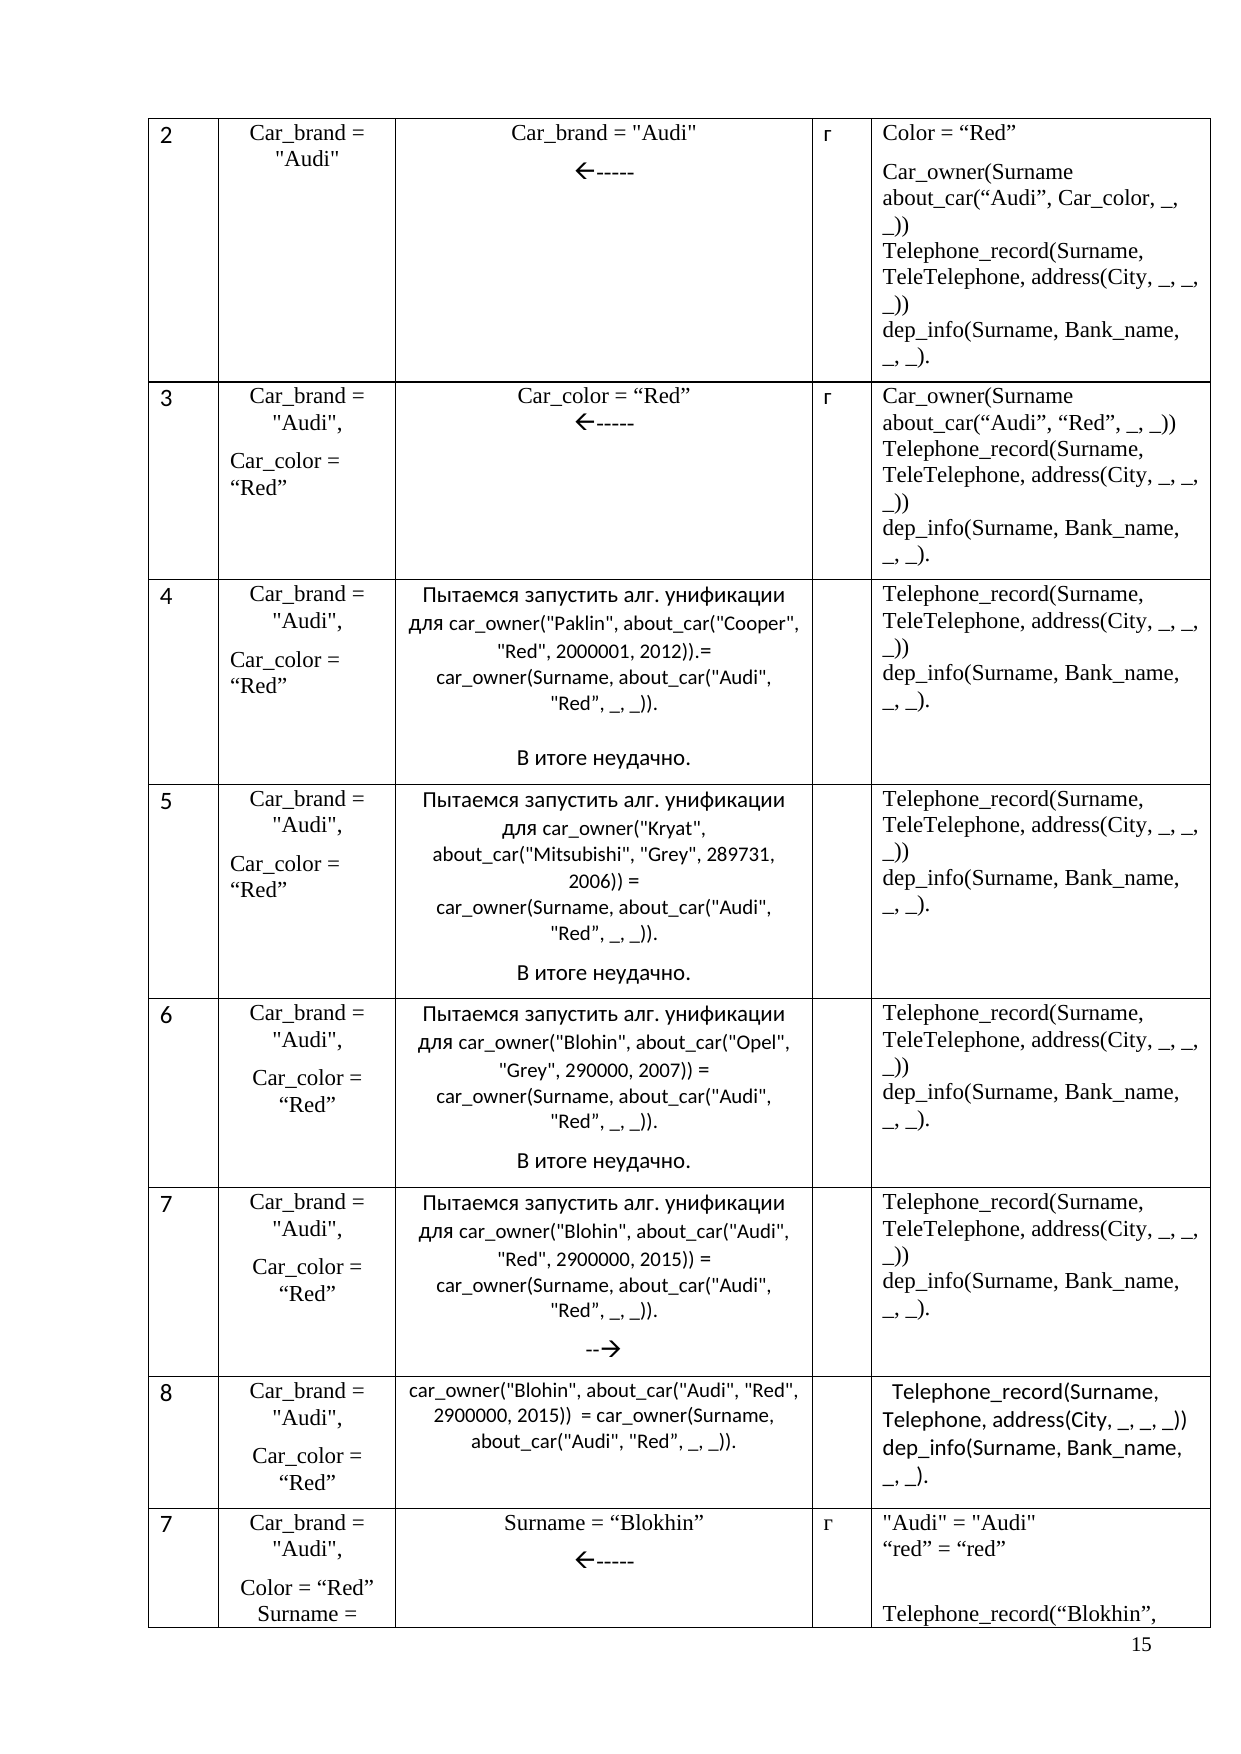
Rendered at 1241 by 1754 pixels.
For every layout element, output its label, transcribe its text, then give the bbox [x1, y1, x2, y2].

table_cell Car_brand = "Audi", Car_color = “Red” [219, 383, 395, 579]
table_cell Пытаемся запустить алг. унификации для car_owner("Blohin", about_car("Audi", "Red", 2900000, 2015)) = car_owner(Surname, about_car("Audi", "Red”, _, _)). -- [396, 1188, 812, 1376]
table_cell [813, 1188, 871, 1376]
table_cell Telephone_record(Surname, TeleTelephone, address(City, _, _, _)) dep_info(Surname, Bank_name, _, _). [872, 1188, 1210, 1376]
table_cell 6 [149, 999, 218, 1187]
table_cell [813, 580, 871, 784]
table_cell 7 [149, 1509, 218, 1627]
table_cell [813, 785, 871, 998]
table_cell Car_brand = "Audi", Car_color = “Red” [219, 1188, 395, 1376]
table_cell 4 [149, 580, 218, 784]
table_cell г [813, 1509, 871, 1627]
table_cell Car_brand = "Audi" [219, 119, 395, 381]
table_cell [813, 1377, 871, 1508]
table_cell г [813, 383, 871, 579]
table_cell Car_color = “Red” ----- [396, 383, 812, 579]
table_cell Пытаемся запустить алг. унификации для car_owner("Kryat", about_car("Mitsubishi", "Grey", 289731, 2006)) = car_owner(Surname, about_car("Audi", "Red”, _, _)). В итоге неудачно. [396, 785, 812, 998]
table_cell 3 [149, 383, 218, 579]
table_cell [872, 1509, 1210, 1627]
table_cell Color = “Red” Car_owner(Surname about_car(“Audi”, Car_color, _, _)) Telephone_record(Surname, TeleTelephone, address(City, _, _, _)) dep_info(Surname, Bank_name, _, _). [872, 119, 1210, 381]
table_cell г [813, 119, 871, 381]
table_cell 8 [149, 1377, 218, 1508]
table_cell Car_brand = "Audi" ----- [396, 119, 812, 381]
table_cell 7 [149, 1188, 218, 1376]
table_cell Пытаемся запустить алг. унификации для car_owner("Blohin", about_car("Opel", "Grey", 290000, 2007)) = car_owner(Surname, about_car("Audi", "Red”, _, _)). В итоге неудачно. [396, 999, 812, 1187]
table_cell Car_brand = "Audi", Car_color = “Red” [219, 785, 395, 998]
table_cell Telephone_record(Surname, TeleTelephone, address(City, _, _, _)) dep_info(Surname, Bank_name, _, _). [872, 999, 1210, 1187]
table_cell Car_brand = "Audi", Car_color = “Red” [219, 1377, 395, 1508]
table_cell Telephone_record(Surname, TeleTelephone, address(City, _, _, _)) dep_info(Surname, Bank_name, _, _). [872, 785, 1210, 998]
table_cell Car_owner(Surname about_car(“Audi”, “Red”, _, _)) Telephone_record(Surname, TeleTelephone, address(City, _, _, _)) dep_info(Surname, Bank_name, _, _). [872, 383, 1210, 579]
table_cell [813, 999, 871, 1187]
table_cell car_owner("Blohin", about_car("Audi", "Red", 2900000, 2015)) = car_owner(Surname, about_car("Audi", "Red”, _, _)). [396, 1377, 812, 1508]
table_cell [219, 1509, 395, 1627]
table_cell Car_brand = "Audi", Car_color = “Red” [219, 580, 395, 784]
table_cell 5 [149, 785, 218, 998]
table_cell Пытаемся запустить алг. унификации для car_owner("Paklin", about_car("Cooper", "Red", 2000001, 2012)).= car_owner(Surname, about_car("Audi", "Red”, _, _)). В итоге неудачно. [396, 580, 812, 784]
table_cell Car_brand = "Audi", Car_color = “Red” [219, 999, 395, 1187]
table_cell Telephone_record(Surname, Telephone, address(City, _, _, _)) dep_info(Surname, Bank_name, _, _). [872, 1377, 1210, 1508]
table_cell Telephone_record(Surname, TeleTelephone, address(City, _, _, _)) dep_info(Surname, Bank_name, _, _). [872, 580, 1210, 784]
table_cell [396, 1509, 812, 1627]
table_cell 2 [149, 119, 218, 381]
